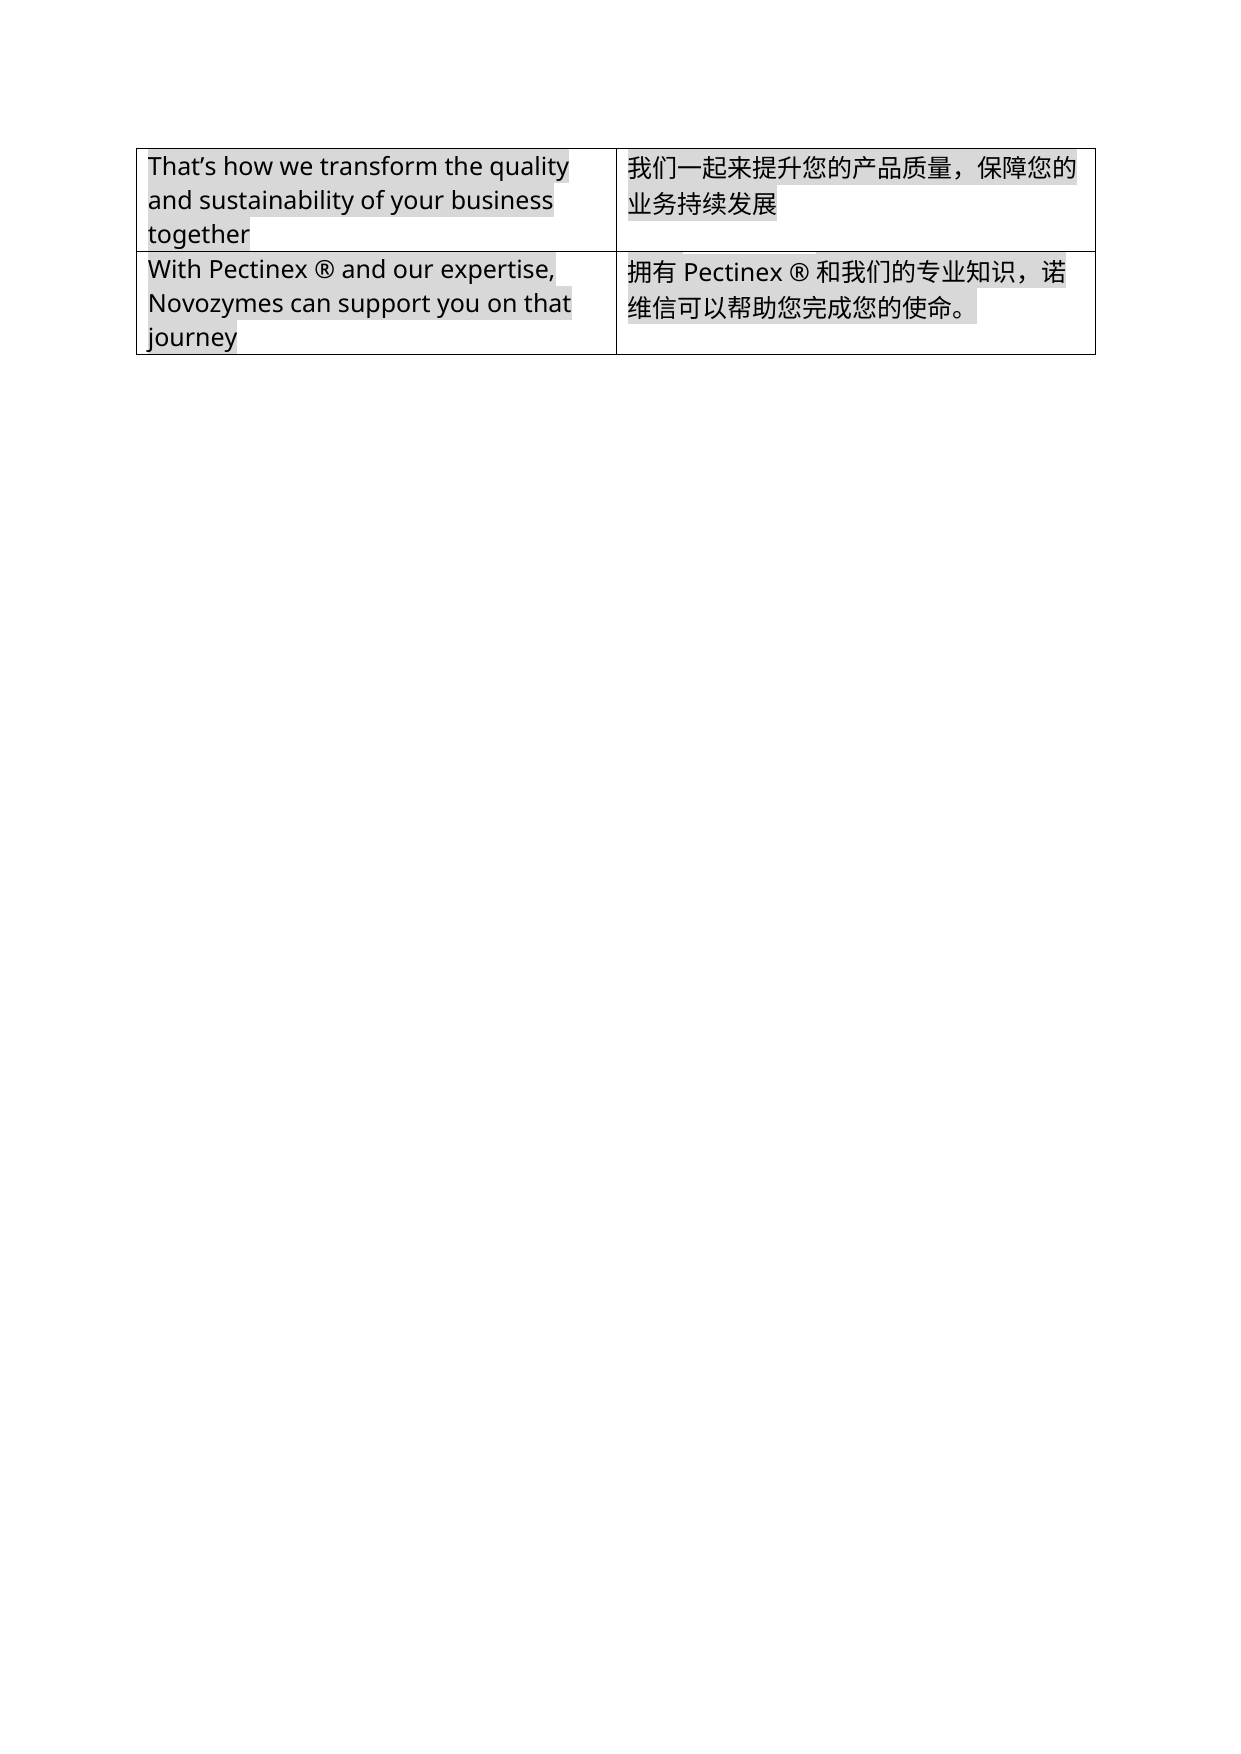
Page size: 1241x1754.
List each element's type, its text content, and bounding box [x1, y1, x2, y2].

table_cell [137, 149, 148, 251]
table_cell 我们一起来提升您的产品质量，保障您的业务持续发展 [617, 149, 1095, 251]
table_cell With Pectinex ® and our expertise, Novozymes can support you on that journey [237, 252, 616, 354]
table_cell 拥有 Pectinex ® 和我们的专业知识，诺维信可以帮助您完成您的使命。 [617, 252, 1095, 354]
table_cell That’s how we transform the quality and sustainability of your business together [250, 149, 616, 251]
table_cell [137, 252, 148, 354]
